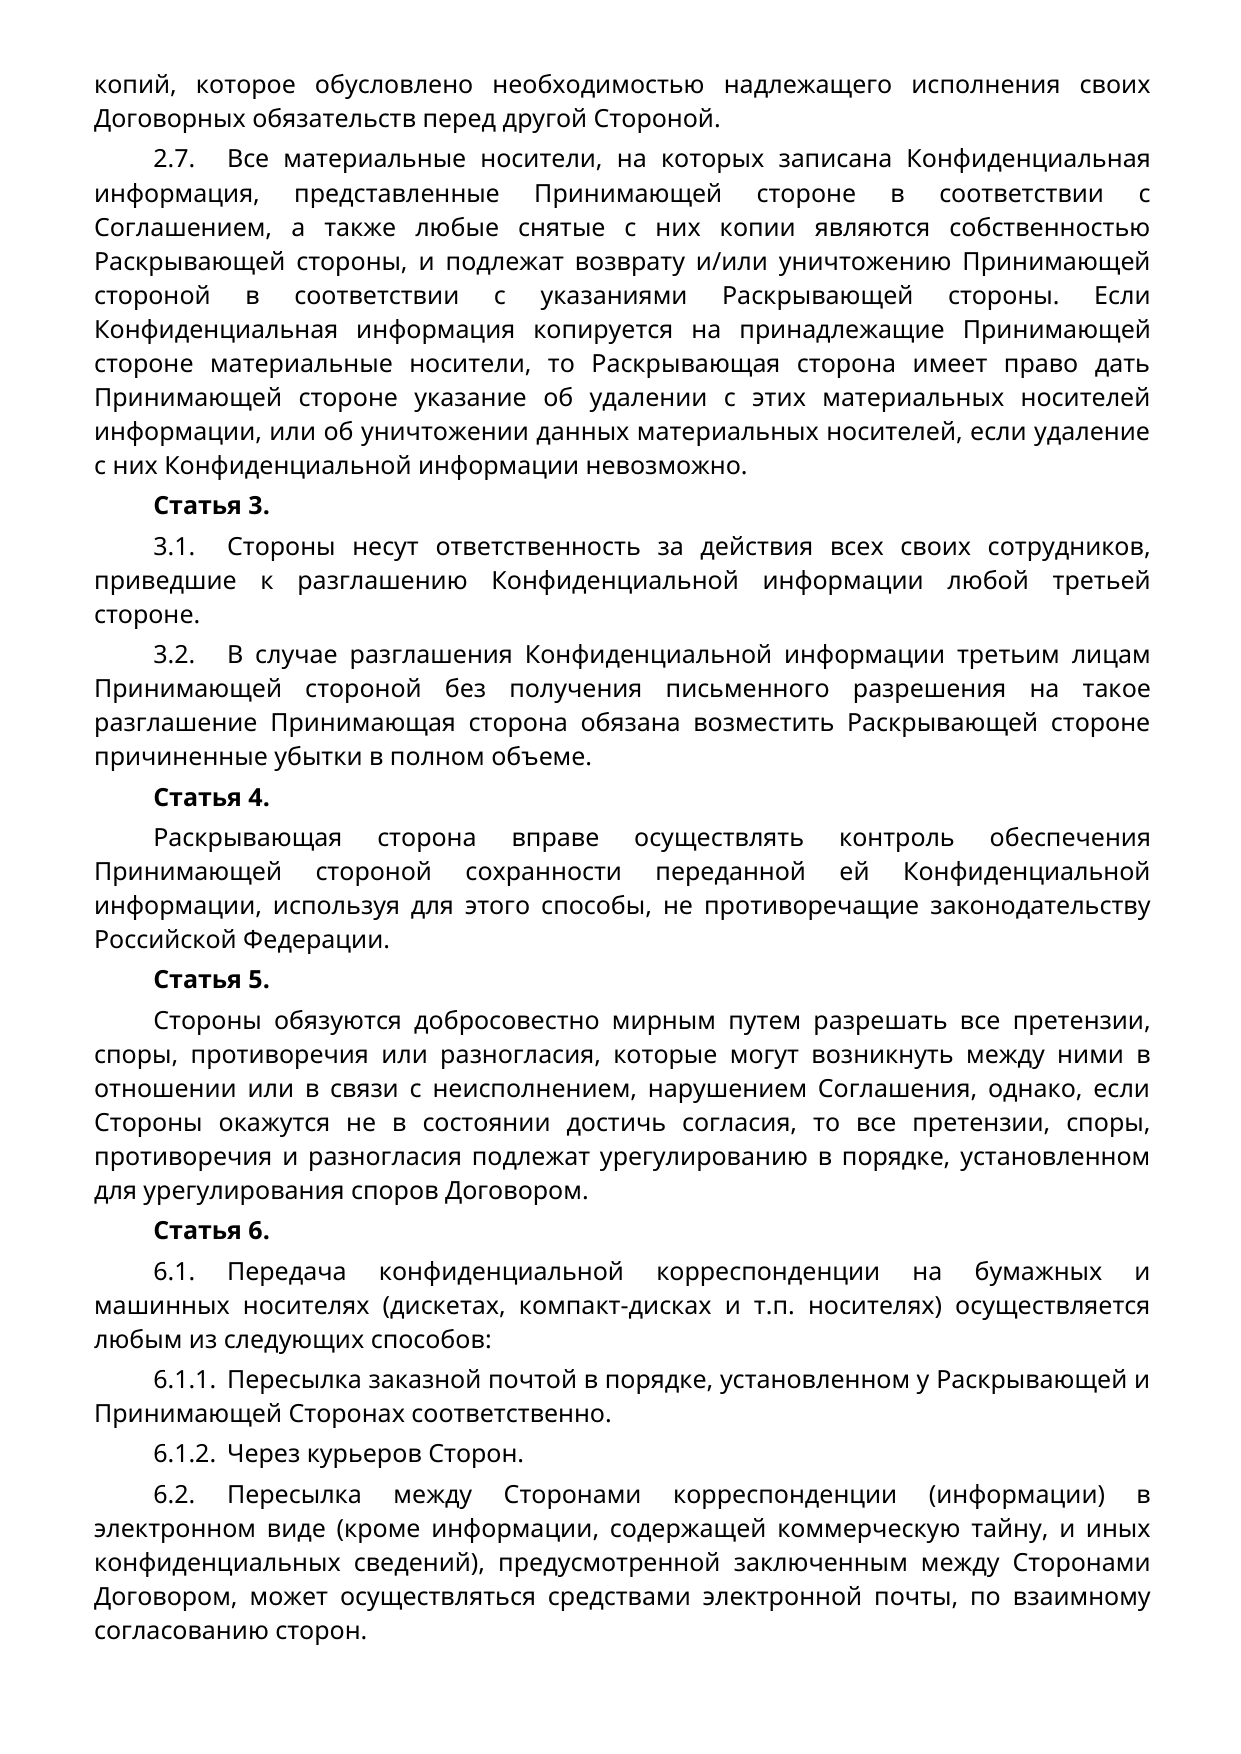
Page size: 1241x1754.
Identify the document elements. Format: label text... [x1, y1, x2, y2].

text Стороны обязуются добросовестно мирным путем разрешать все претензии, споры, противоречия или разногласия, которые могут возникнуть между ними в отношении или в связи с неисполнением, нарушением Соглашения, однако, если Стороны окажутся не в состоянии достичь согласия, то все претензии, споры, противоречия и разногласия подлежат урегулированию в порядке, установленном для урегулирования споров Договором. [94, 1002, 1152, 1207]
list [94, 67, 1152, 135]
list Через курьеров Сторон. [94, 1436, 1152, 1470]
text Статья 3. [94, 488, 1152, 522]
list Стороны несут ответственность за действия всех своих сотрудников, приведшие к разглашению Конфиденциальной информации любой третьей стороне. [94, 528, 1152, 631]
list Передача конфиденциальной корреспонденции на бумажных и машинных носителях (дискетах, компакт-дисках и т.п. носителях) осуществляется любым из следующих способов: [94, 1253, 1152, 1356]
text Статья 5. [94, 962, 1152, 996]
list В случае разглашения Конфиденциальной информации третьим лицам Принимающей стороной без получения письменного разрешения на такое разглашение Принимающая сторона обязана возместить Раскрывающей стороне причиненные убытки в полном объеме. [94, 637, 1152, 773]
list Пересылка заказной почтой в порядке, установленном у Раскрывающей и Принимающей Сторонах соответственно. [94, 1362, 1152, 1430]
text Статья 6. [94, 1213, 1152, 1247]
list Все материальные носители, на которых записана Конфиденциальная информация, представленные Принимающей стороне в соответствии с Соглашением, а также любые снятые с них копии являются собственностью Раскрывающей стороны, и подлежат возврату и/или уничтожению Принимающей стороной в соответствии с указаниями Раскрывающей стороны. Если Конфиденциальная информация копируется на принадлежащие Принимающей стороне материальные носители, то Раскрывающая сторона имеет право дать Принимающей стороне указание об удалении с этих материальных носителей информации, или об уничтожении данных материальных носителей, если удаление с них Конфиденциальной информации невозможно. [94, 141, 1152, 482]
text Раскрывающая сторона вправе осуществлять контроль обеспечения Принимающей стороной сохранности переданной ей Конфиденциальной информации, используя для этого способы, не противоречащие законодательству Российской Федерации. [94, 819, 1152, 956]
text Статья 4. [94, 779, 1152, 813]
list Пересылка между Сторонами корреспонденции (информации) в электронном виде (кроме информации, содержащей коммерческую тайну, и иных конфиденциальных сведений), предусмотренной заключенным между Сторонами Договором, может осуществляться средствами электронной почты, по взаимному согласованию сторон. [94, 1476, 1152, 1647]
